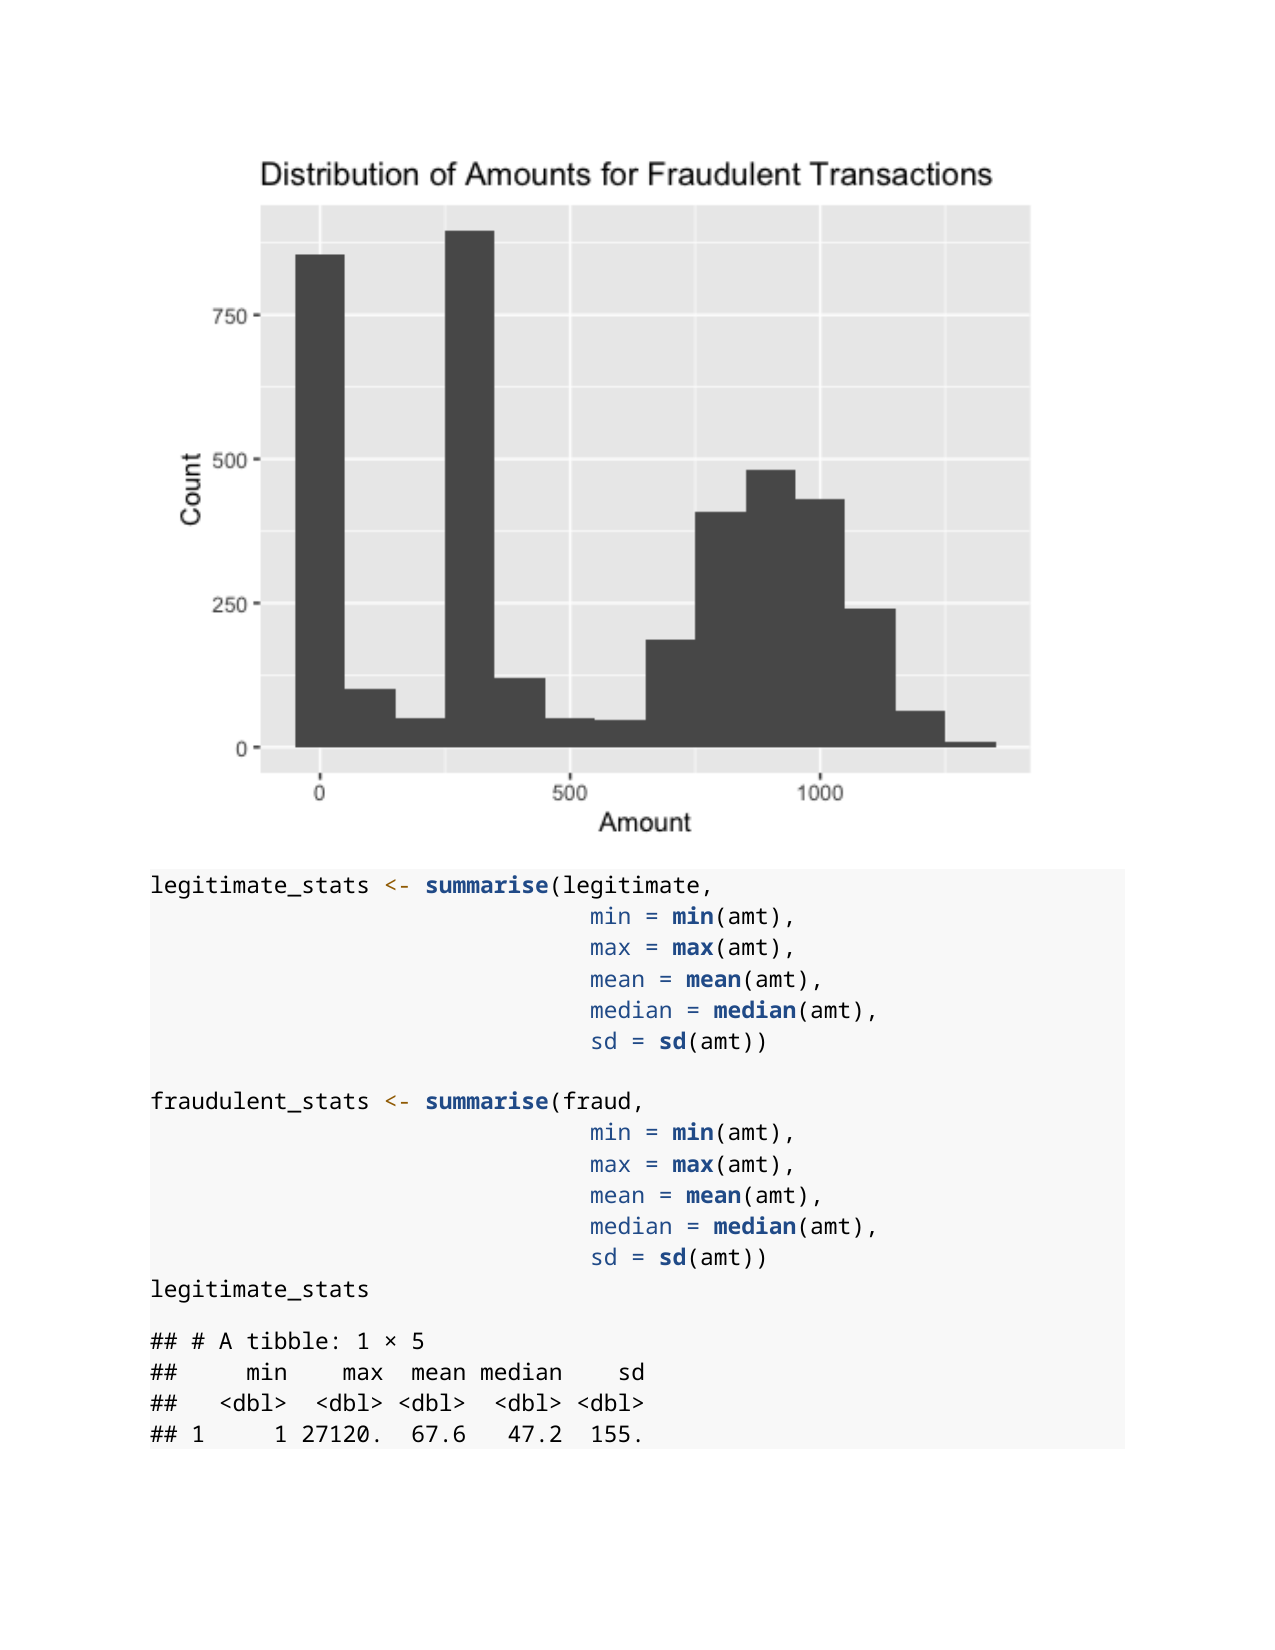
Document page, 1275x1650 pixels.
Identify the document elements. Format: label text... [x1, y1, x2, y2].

picture [168, 150, 1044, 850]
text legitimate_stats <- summarise(legitimate, min = min(amt), max = max(amt), mean = mean(amt), median = median(amt), sd = sd(amt)) fraudulent_stats <- summarise(fraud, min = min(amt), max = max(amt), mean = mean(amt), median = median(amt), sd = sd(amt)) legitimate_stats [150, 869, 1125, 1304]
text ## # A tibble: 1 × 5 ## min max mean median sd ## <dbl> <dbl> <dbl> <dbl> <dbl> ## 1 1 27120. 67.6 47.2 155. [150, 1324, 1125, 1449]
